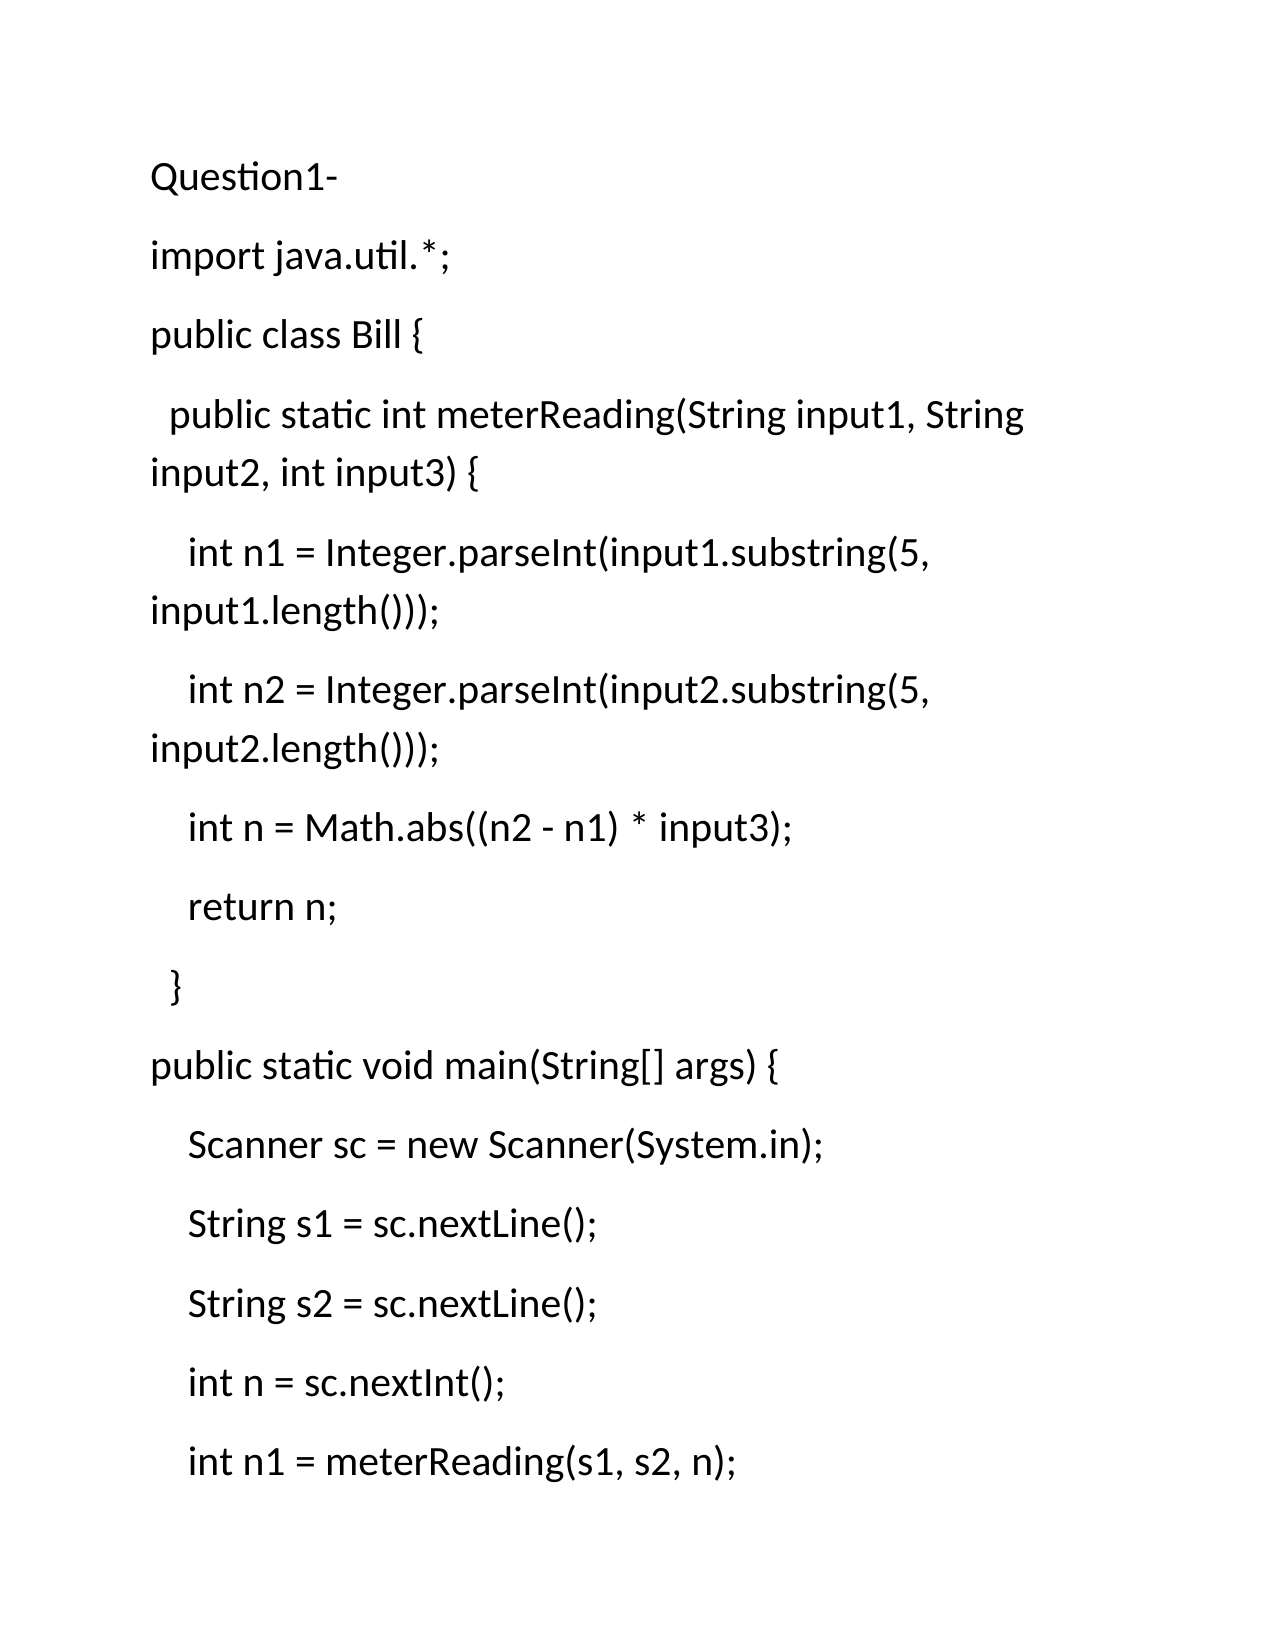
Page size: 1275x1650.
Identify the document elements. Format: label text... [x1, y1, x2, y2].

text Scanner sc = new Scanner(System.in); [150, 1118, 1125, 1169]
text public static void main(String[] args) { [150, 1039, 1125, 1089]
text public static int meterReading(String input1, String input2, int input3) { [150, 388, 1125, 497]
text String s2 = sc.nextLine(); [150, 1277, 1125, 1327]
text public class Bill { [150, 308, 1125, 359]
text Question1- [150, 150, 1125, 201]
text int n = Math.abs((n2 - n1) * input3); [150, 801, 1125, 852]
text int n1 = Integer.parseInt(input1.substring(5, input1.length())); [150, 526, 1125, 635]
text int n1 = meterReading(s1, s2, n); [150, 1435, 1125, 1486]
text String s1 = sc.nextLine(); [150, 1197, 1125, 1248]
text int n = sc.nextInt(); [150, 1356, 1125, 1407]
text int n2 = Integer.parseInt(input2.substring(5, input2.length())); [150, 663, 1125, 772]
text return n; [150, 880, 1125, 931]
text } [150, 959, 1125, 1010]
text import java.util.*; [150, 229, 1125, 280]
